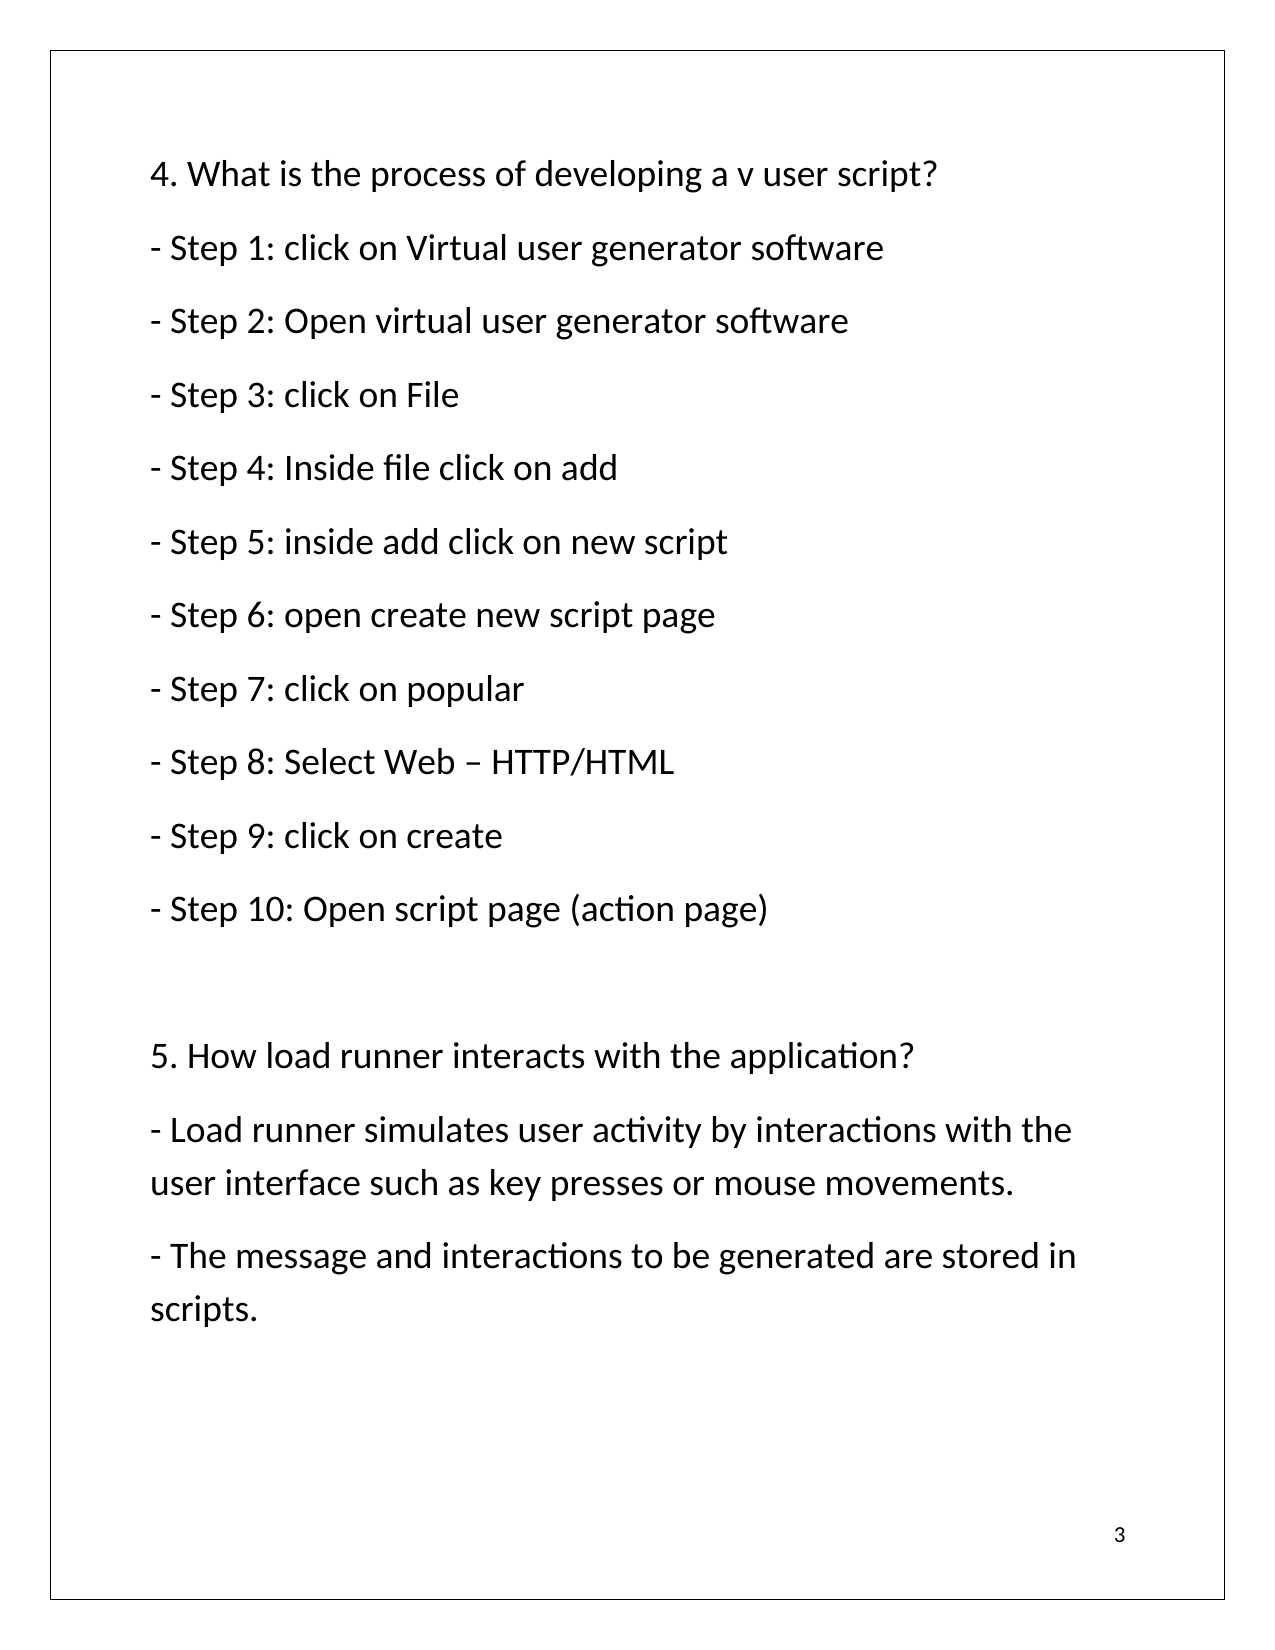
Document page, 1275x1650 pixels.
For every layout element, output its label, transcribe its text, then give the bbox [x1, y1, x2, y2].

text - Step 8: Select Web – HTTP/HTML [150, 738, 1125, 784]
text - Step 10: Open script page (action page) [150, 885, 1125, 931]
text - Step 6: open create new script page [150, 591, 1125, 637]
text - Step 9: click on create [150, 812, 1125, 858]
text 5. How load runner interacts with the application? [150, 1032, 1125, 1078]
text - Load runner simulates user activity by interactions with the user interface such as key presses or mouse movements. [150, 1106, 1125, 1204]
text - Step 2: Open virtual user generator software [150, 297, 1125, 343]
text - The message and interactions to be generated are stored in scripts. [150, 1232, 1125, 1331]
text - Step 5: inside add click on new script [150, 518, 1125, 563]
text - Step 7: click on popular [150, 665, 1125, 711]
text - Step 3: click on File [150, 371, 1125, 416]
text - Step 4: Inside file click on add [150, 444, 1125, 490]
text - Step 1: click on Virtual user generator software [150, 223, 1125, 269]
text 4. What is the process of developing a v user script? [150, 150, 1125, 196]
